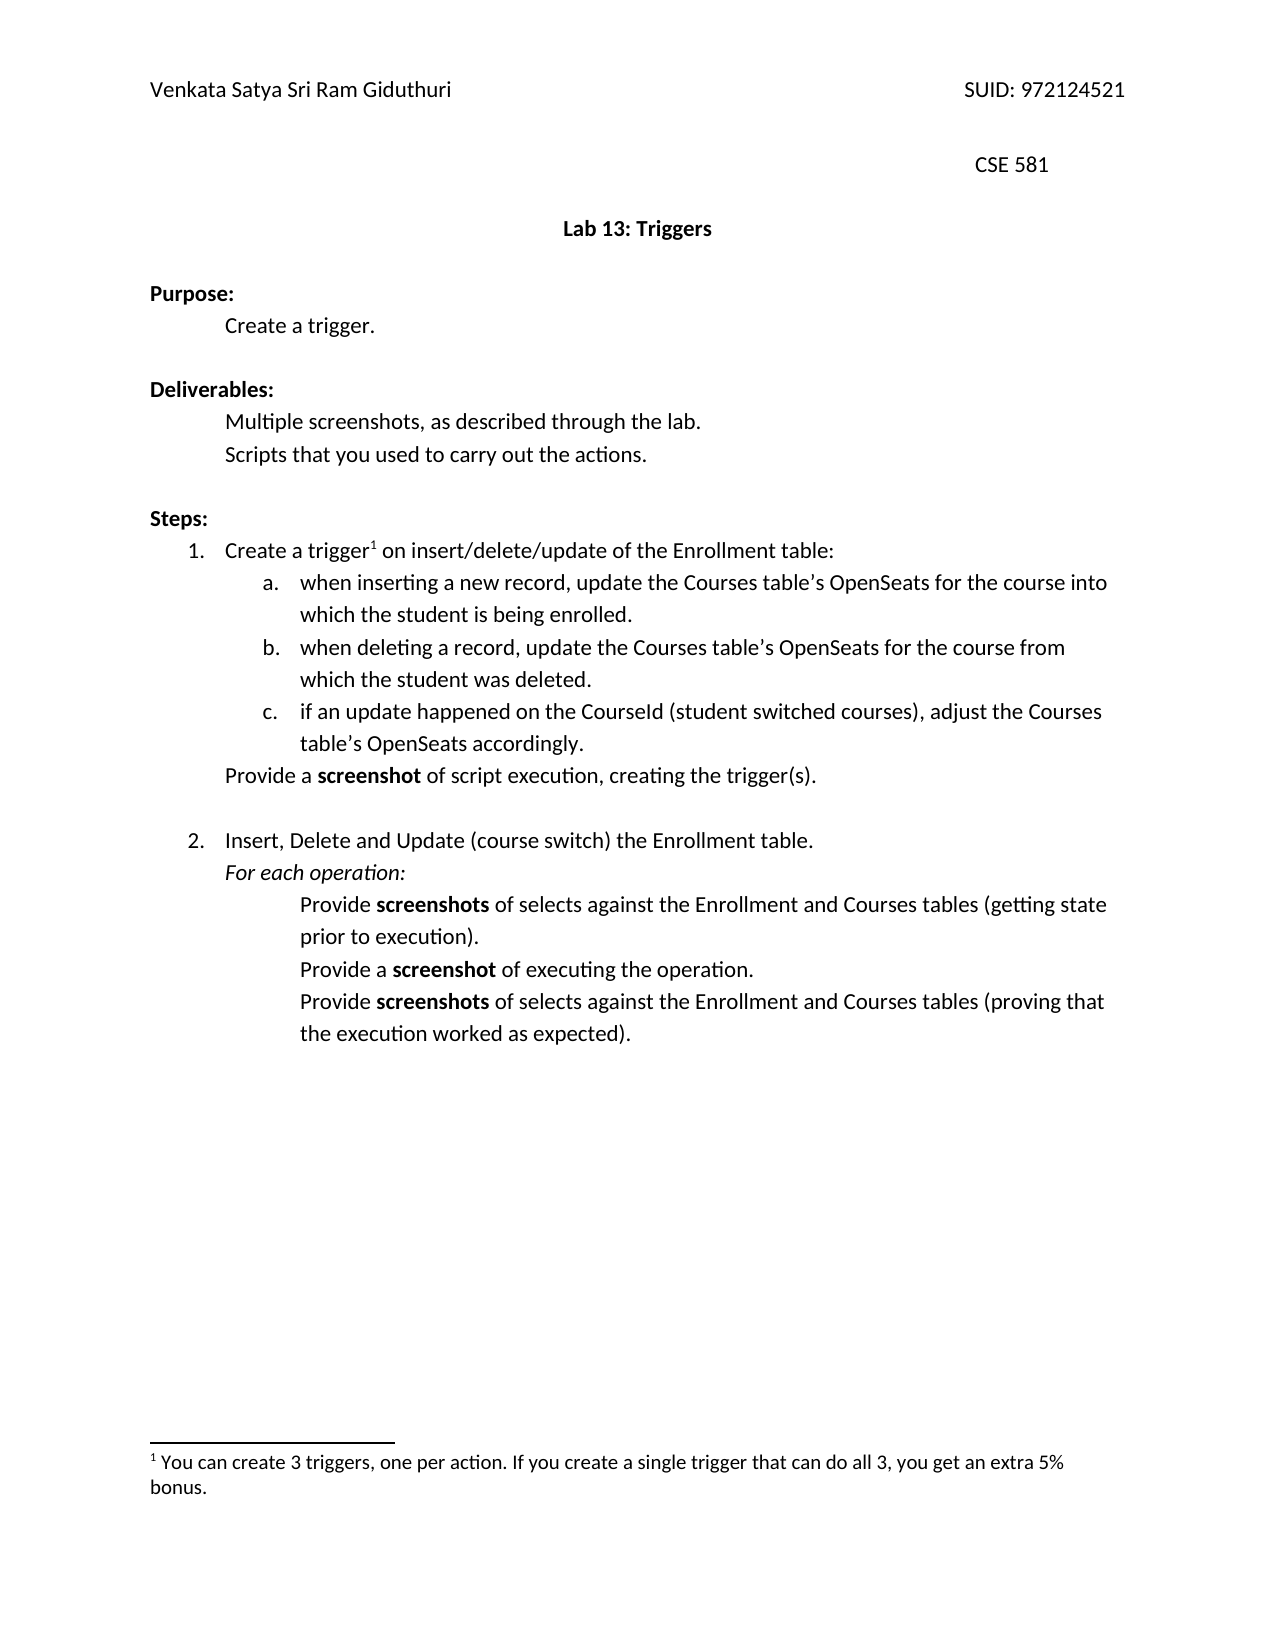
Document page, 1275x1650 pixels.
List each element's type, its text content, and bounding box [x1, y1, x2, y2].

list Provide a screenshot of executing the operation. [300, 955, 1125, 983]
list Insert, Delete and Update (course switch) the Enrollment table. [187, 826, 1125, 854]
text Steps: [150, 504, 1125, 532]
list if an update happened on the CourseId (student switched courses), adjust the Courses table’s OpenSeats accordingly. [262, 697, 1125, 757]
text Deliverables: [150, 375, 1125, 403]
text Provide a screenshot of script execution, creating the trigger(s). [225, 762, 1125, 789]
list when deleting a record, update the Courses table’s OpenSeats for the course from which the student was deleted. [262, 633, 1125, 693]
text Create a trigger. [225, 311, 1125, 339]
text Purpose: [150, 279, 1125, 307]
text Multiple screenshots, as described through the lab. [150, 407, 1125, 436]
list Create a trigger on insert/delete/update of the Enrollment table: [187, 536, 1125, 564]
text Scripts that you used to carry out the actions. [150, 440, 1125, 468]
list Provide screenshots of selects against the Enrollment and Courses tables (proving that the execution worked as expected). [300, 987, 1125, 1047]
text CSE 581 [975, 150, 1125, 178]
list Provide screenshots of selects against the Enrollment and Courses tables (getting state prior to execution). [300, 890, 1125, 951]
list when inserting a new record, update the Courses table’s OpenSeats for the course into which the student is being enrolled. [262, 568, 1125, 629]
list For each operation: [225, 858, 1125, 886]
text Lab 13: Triggers [150, 214, 1125, 242]
